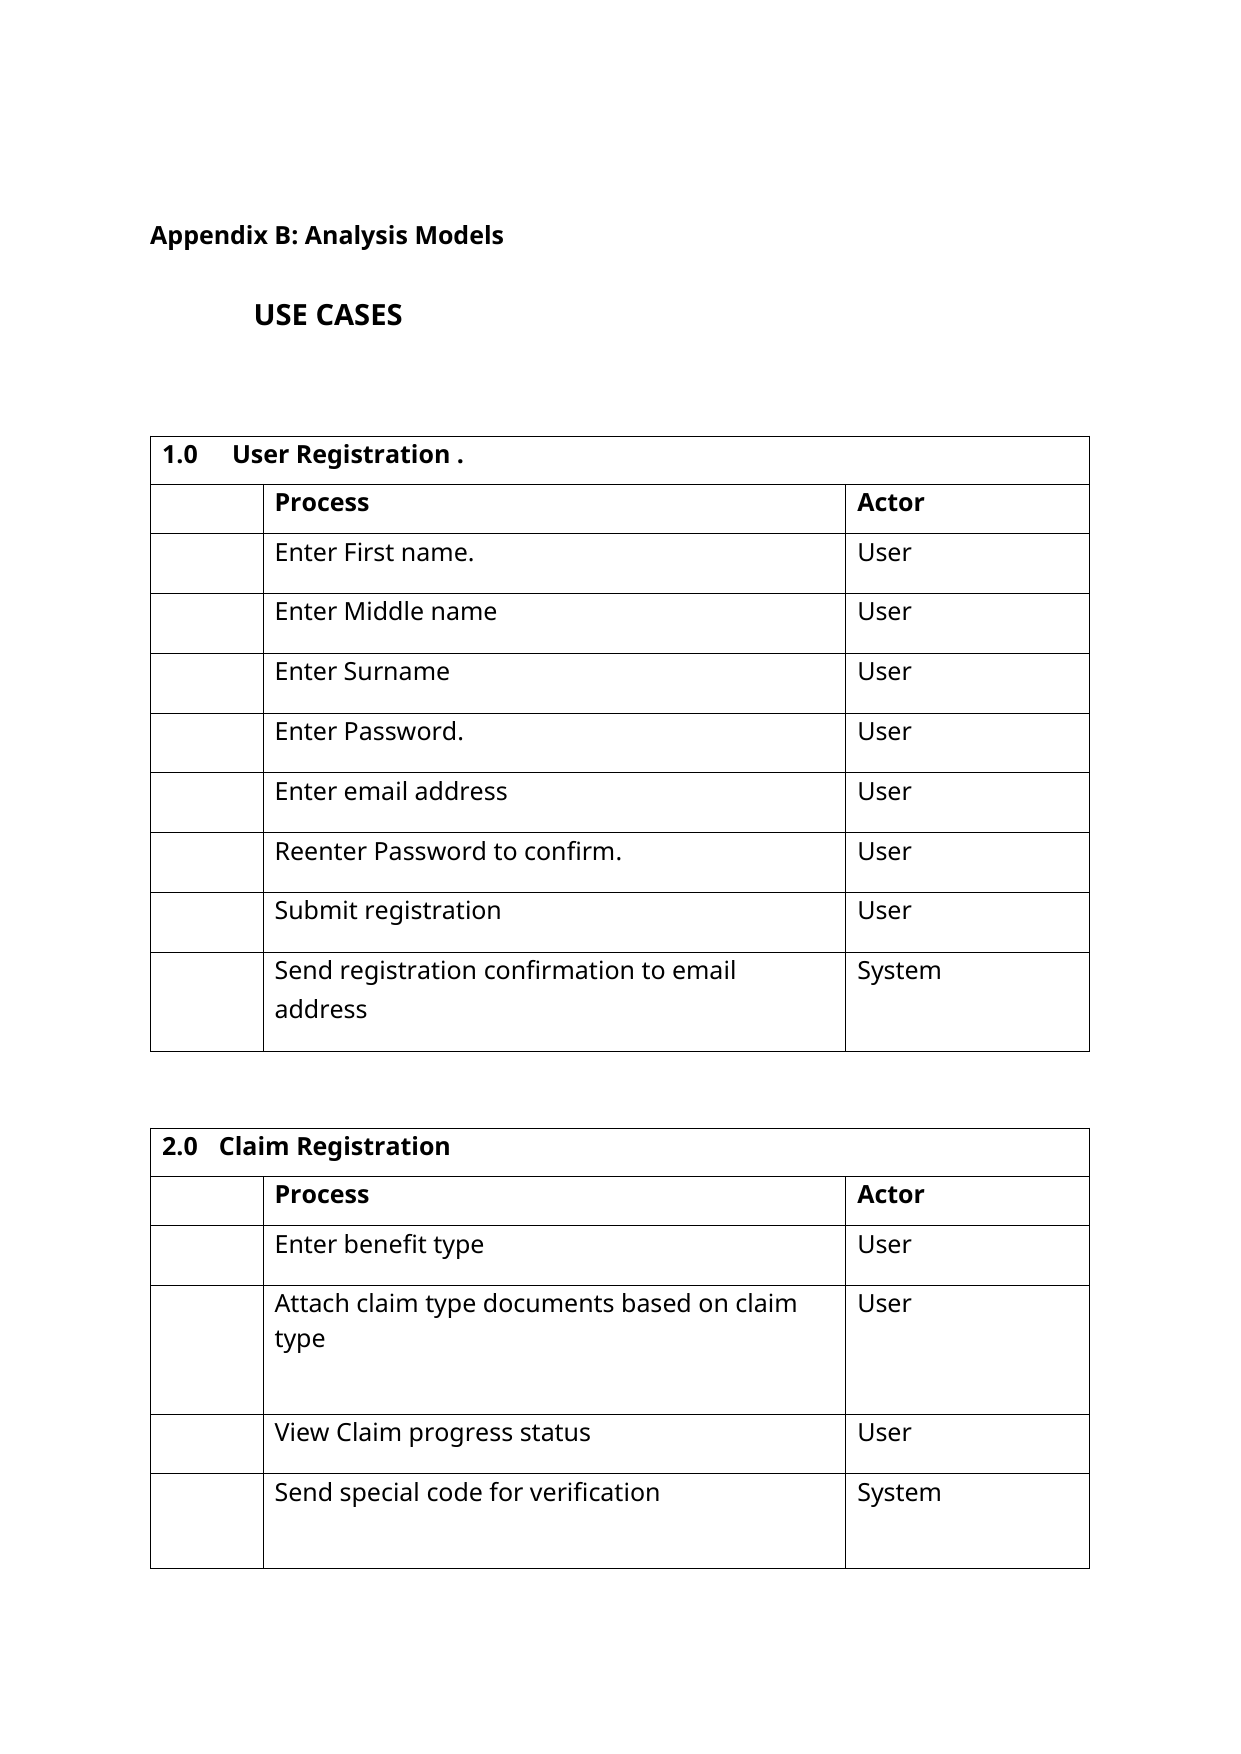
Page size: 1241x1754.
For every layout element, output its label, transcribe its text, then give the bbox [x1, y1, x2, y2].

table_cell Process [264, 1177, 845, 1225]
table_header User Registration . [151, 437, 1089, 484]
table_cell User [846, 1226, 1089, 1285]
table_cell [151, 1177, 263, 1225]
table_cell User [846, 534, 1089, 593]
table_cell Enter Middle name [264, 594, 845, 653]
table_cell [151, 714, 263, 772]
table_cell System [846, 953, 1089, 1051]
table_cell User [846, 714, 1089, 772]
table_cell [151, 1474, 263, 1567]
table_cell Actor [846, 1177, 1089, 1225]
table_cell [151, 833, 263, 892]
table_cell [151, 654, 263, 712]
text Appendix B: Analysis Models [150, 218, 1090, 252]
table_cell Process [264, 485, 845, 533]
table_cell Attach claim type documents based on claim type [264, 1286, 845, 1413]
table_cell User [846, 893, 1089, 952]
table_cell Actor [846, 485, 1089, 533]
table_cell [151, 893, 263, 952]
table_cell User [846, 1415, 1089, 1473]
table_cell Submit registration [264, 893, 845, 952]
table_cell System [846, 1474, 1089, 1567]
table_cell [151, 485, 263, 533]
table_cell [151, 953, 263, 1051]
table_cell [151, 1286, 263, 1413]
table_cell Enter email address [264, 773, 845, 832]
table_cell [151, 594, 263, 653]
table_cell Enter benefit type [264, 1226, 845, 1285]
table_cell View Claim progress status [264, 1415, 845, 1473]
subtitle USE CASES [253, 294, 1090, 333]
table_cell User [846, 1286, 1089, 1413]
table_cell User [846, 833, 1089, 892]
table_cell [151, 773, 263, 832]
table_header Claim Registration [151, 1129, 1089, 1176]
table_cell User [846, 594, 1089, 653]
table_cell User [846, 773, 1089, 832]
table_cell [151, 1415, 263, 1473]
table_cell Enter Password. [264, 714, 845, 772]
table_cell Enter Surname [264, 654, 845, 712]
table_cell Send special code for verification [264, 1474, 845, 1567]
table_cell Enter First name. [264, 534, 845, 593]
table_cell Send registration confirmation to email address [264, 953, 845, 1051]
table_cell Reenter Password to confirm. [264, 833, 845, 892]
table_cell [151, 1226, 263, 1285]
table_cell [151, 534, 263, 593]
table_cell User [846, 654, 1089, 712]
